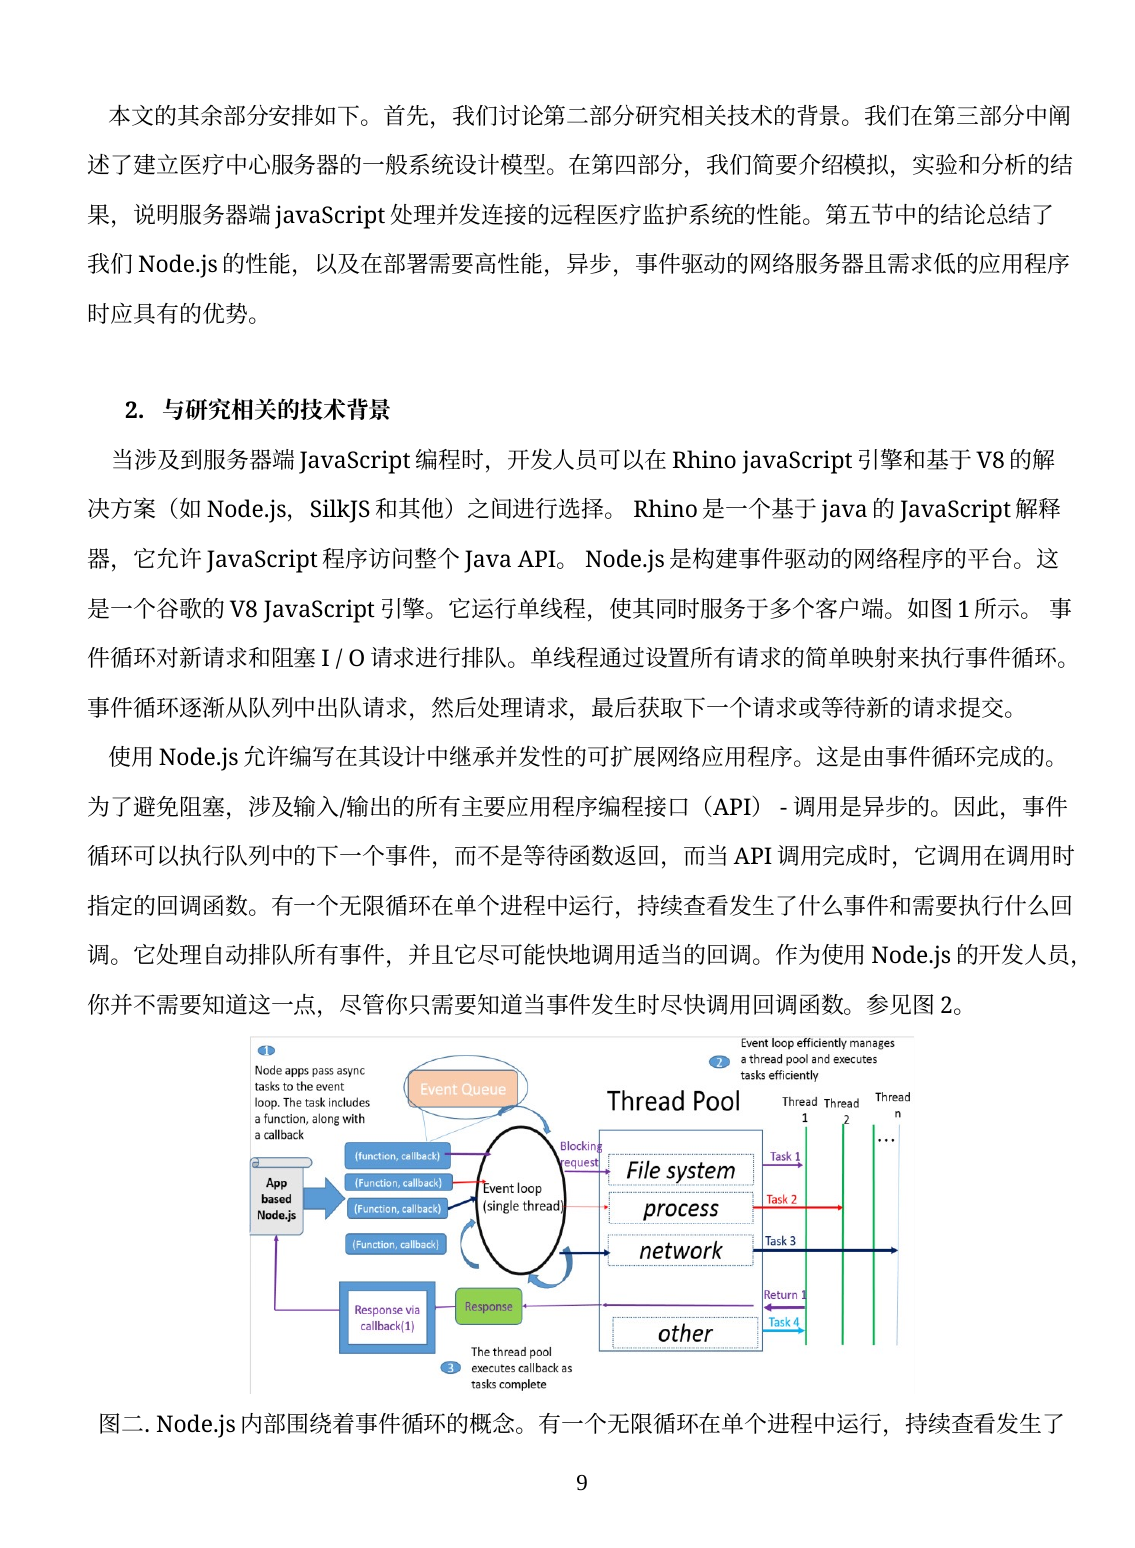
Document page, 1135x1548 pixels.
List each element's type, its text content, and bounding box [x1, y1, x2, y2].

text 本文的其余部分安排如下。首先，我们讨论第二部分研究相关技术的背景。我们在第三部分中阐述了建立医疗中心服务器的一般系统设计模型。在第四部分，我们简要介绍模拟，实验和分析的结果，说明服务器端javaScript处理并发连接的远程医疗监护系统的性能。第五节中的结论总结了我们Node.js的性能，以及在部署需要高性能，异步，事件驱动的网络服务器且需求低的应用程序时应具有的优势。 [87, 98, 1076, 329]
text 当涉及到服务器端JavaScript编程时，开发人员可以在Rhino javaScript引擎和基于V8的解决方案（如Node.js，SilkJS和其他）之间进行选择。 Rhino是一个基于java的JavaScript解释器，它允许JavaScript程序访问整个Java API。 Node.js是构建事件驱动的网络程序的平台。这是一个谷歌的V8 JavaScript引擎。它运行单线程，使其同时服务于多个客户端。如图1所示。 事件循环对新请求和阻塞I / O请求进行排队。单线程通过设置所有请求的简单映射来执行事件循环。事件循环逐渐从队列中出队请求，然后处理请求，最后获取下一个请求或等待新的请求提交。 [87, 442, 1076, 723]
list 与研究相关的技术背景 [125, 392, 1076, 425]
text 使用Node.js允许编写在其设计中继承并发性的可扩展网络应用程序。这是由事件循环完成的。为了避免阻塞，涉及输入/输出的所有主要应用程序编程接口（API） - 调用是异步的。因此，事件循环可以执行队列中的下一个事件，而不是等待函数返回，而当API调用完成时，它调用在调用时指定的回调函数。有一个无限循环在单个进程中运行，持续查看发生了什么事件和需要执行什么回调。它处理自动排队所有事件，并且它尽可能快地调用适当的回调。作为使用Node.js的开发人员，你并不需要知道这一点，尽管你只需要知道当事件发生时尽快调用回调函数。参见图2。 [87, 739, 1076, 1020]
picture [249, 1036, 915, 1394]
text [87, 1406, 1076, 1439]
